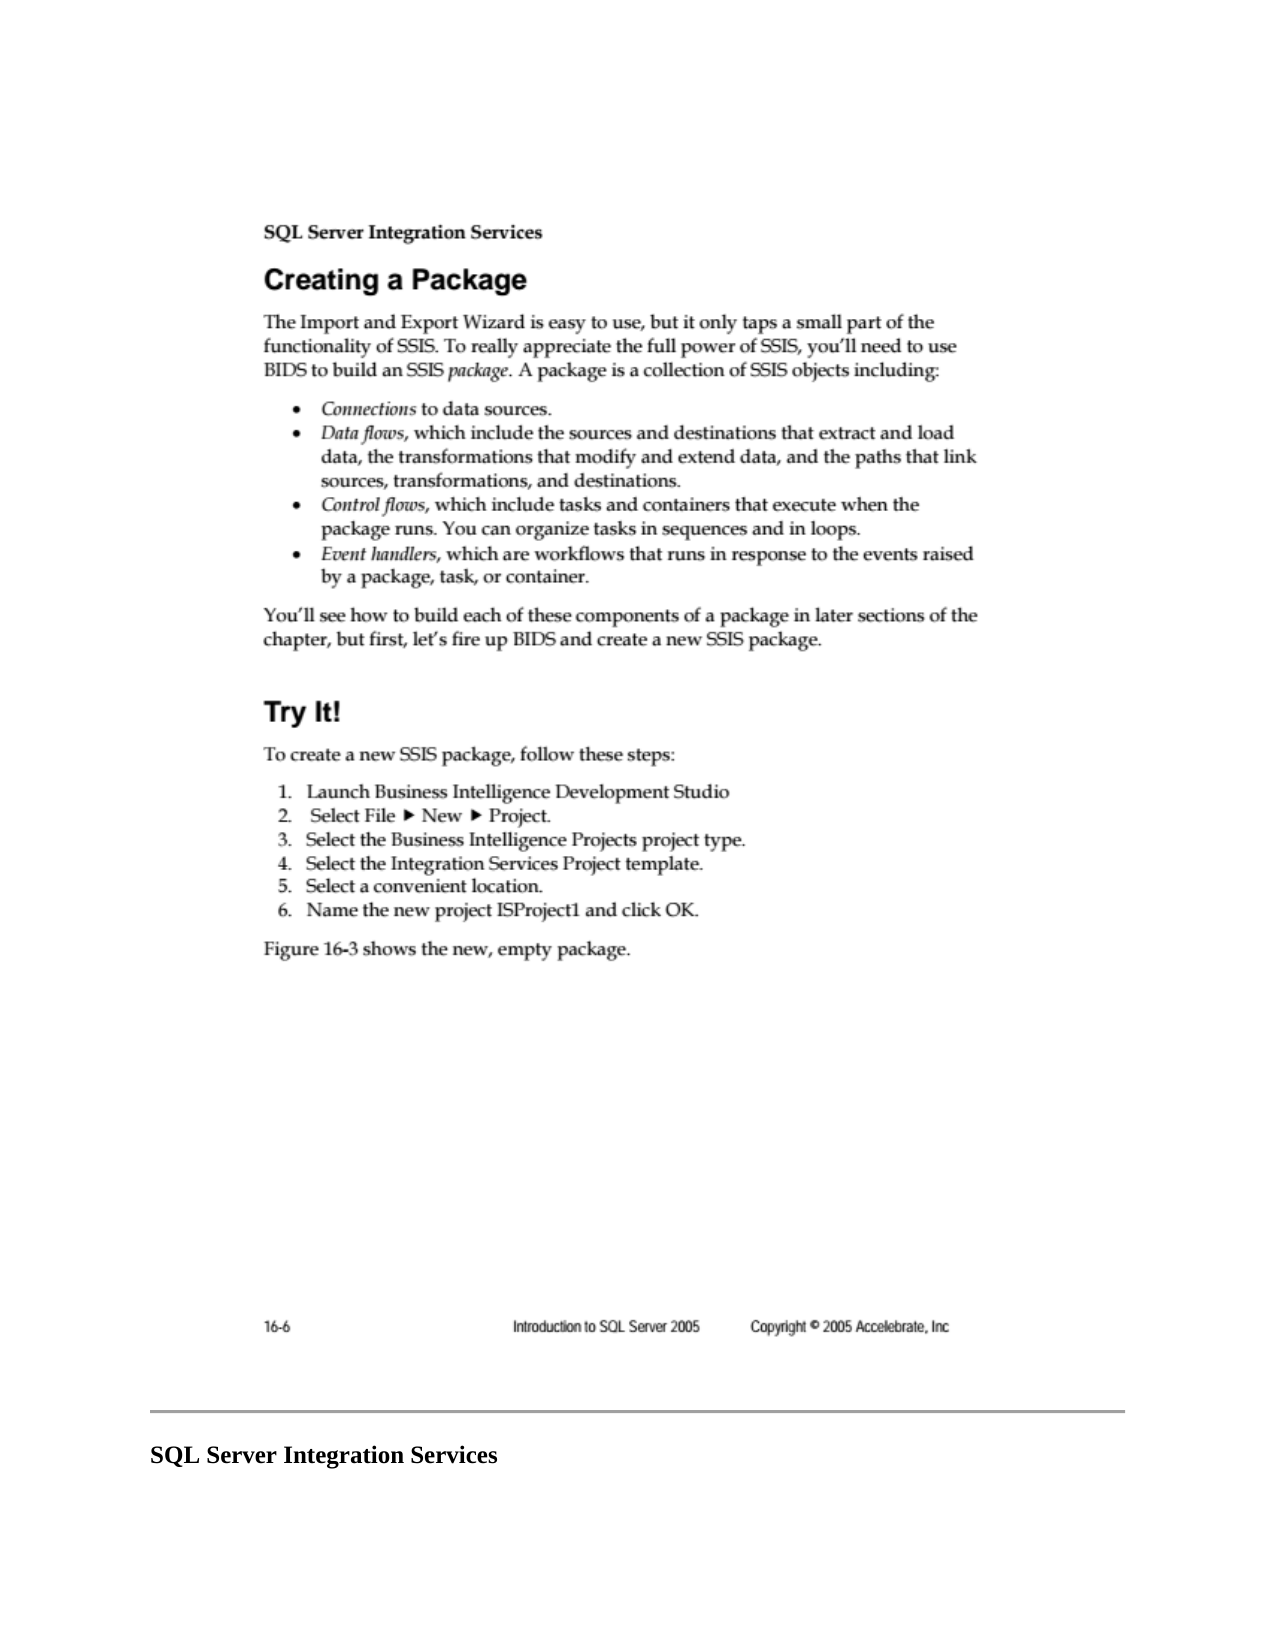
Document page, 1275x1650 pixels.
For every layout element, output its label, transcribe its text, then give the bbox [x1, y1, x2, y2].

picture [150, 150, 1121, 1407]
text SQL Server Integration Services [150, 1440, 1125, 1469]
